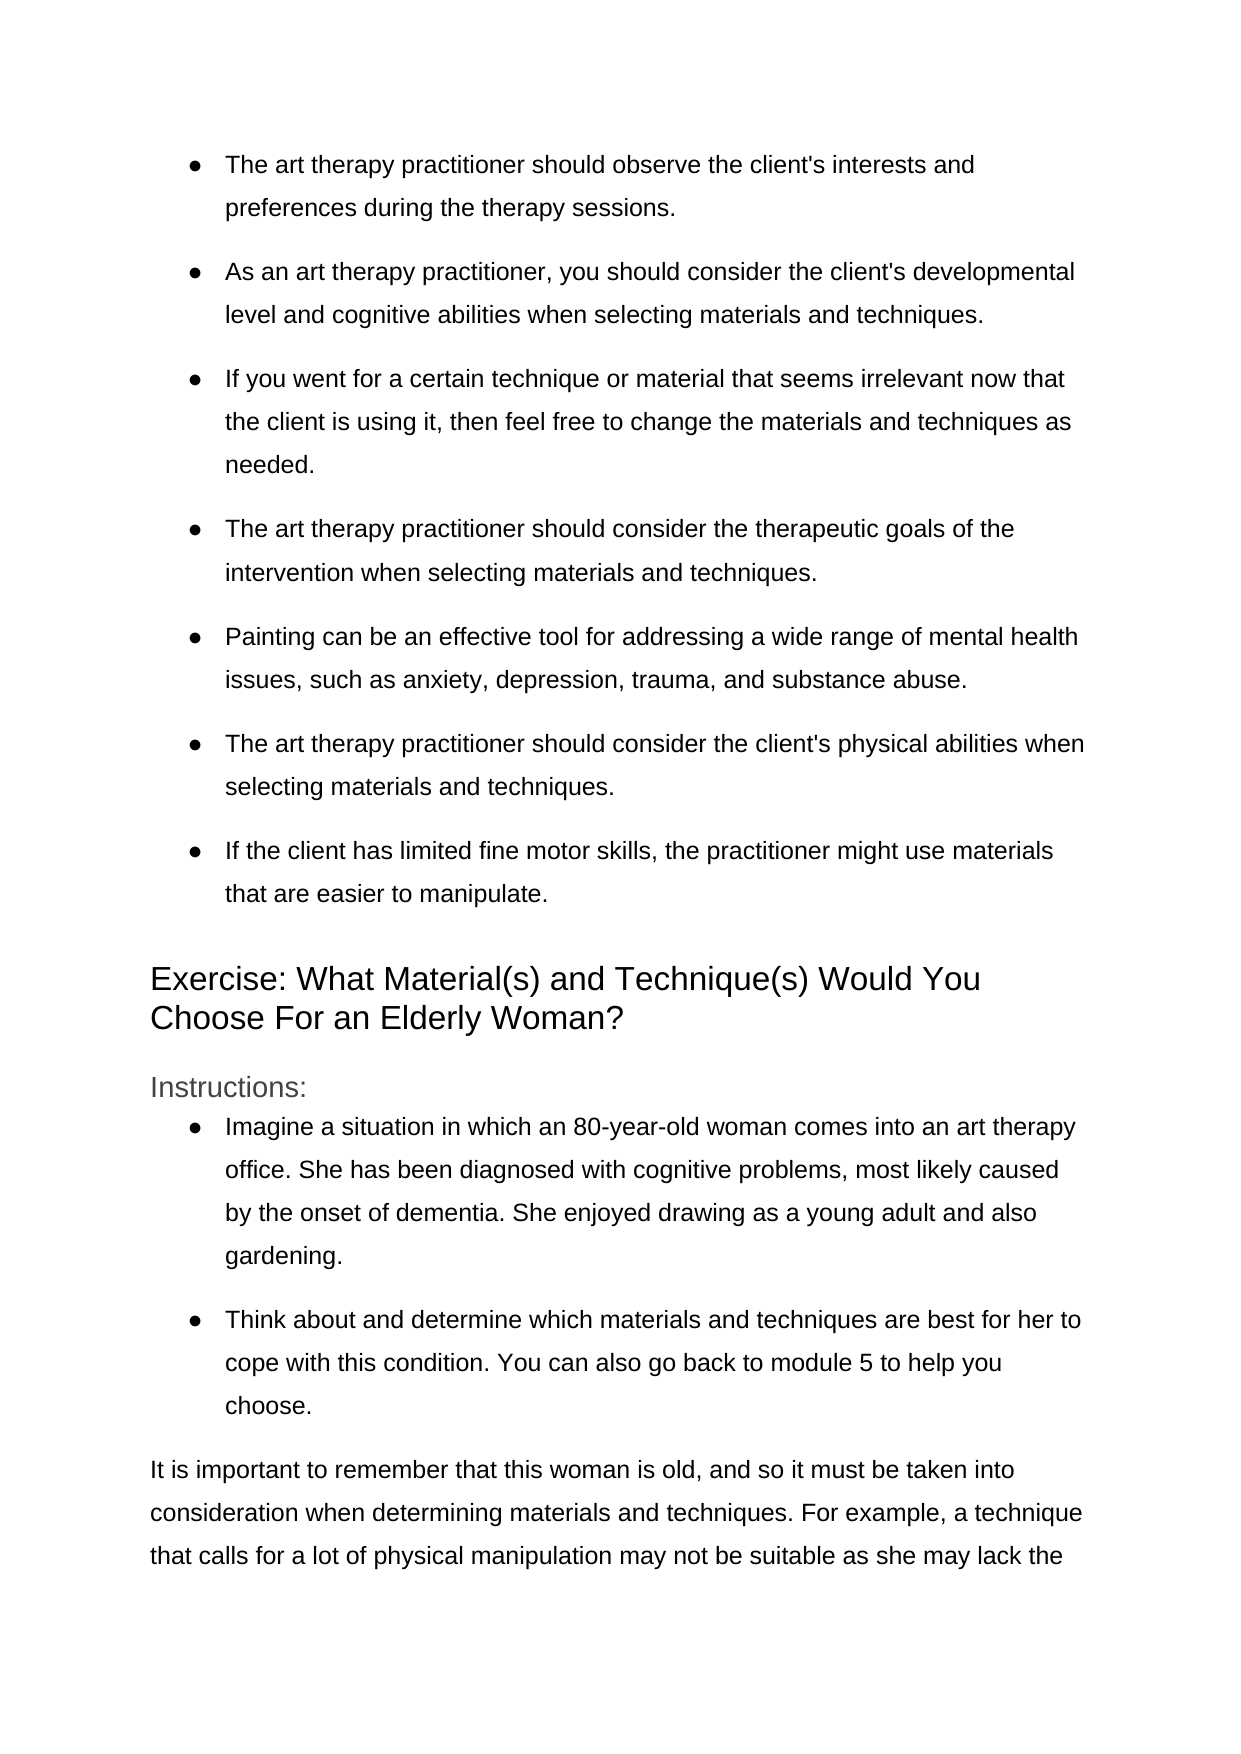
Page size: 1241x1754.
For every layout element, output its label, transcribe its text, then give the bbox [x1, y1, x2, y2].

list The art therapy practitioner should observe the client's interests and preferences during the therapy sessions. [187, 150, 1090, 222]
list If the client has limited fine motor skills, the practitioner might use materials that are easier to manipulate. [187, 836, 1090, 907]
list The art therapy practitioner should consider the client's physical abilities when selecting materials and techniques. [187, 728, 1090, 800]
list Imagine a situation in which an 80-year-old woman comes into an art therapy office. She has been diagnosed with cognitive problems, most likely caused by the onset of dementia. She enjoyed drawing as a young adult and also gardening. [187, 1111, 1090, 1269]
list Painting can be an effective tool for addressing a wide range of mental health issues, such as anxiety, depression, trauma, and substance abuse. [187, 621, 1090, 693]
list Think about and determine which materials and techniques are best for her to cope with this condition. You can also go back to module 5 to help you choose. [187, 1305, 1090, 1420]
list As an art therapy practitioner, you should consider the client's developmental level and cognitive abilities when selecting materials and techniques. [187, 257, 1090, 329]
subtitle Instructions: [150, 1069, 1090, 1103]
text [150, 1455, 1090, 1570]
subtitle Exercise: What Material(s) and Technique(s) Would You Choose For an Elderly Woman? [150, 959, 1090, 1036]
list The art therapy practitioner should consider the therapeutic goals of the intervention when selecting materials and techniques. [187, 514, 1090, 586]
list If you went for a certain technique or material that seems irrelevant now that the client is using it, then feel free to change the materials and techniques as needed. [187, 364, 1090, 479]
